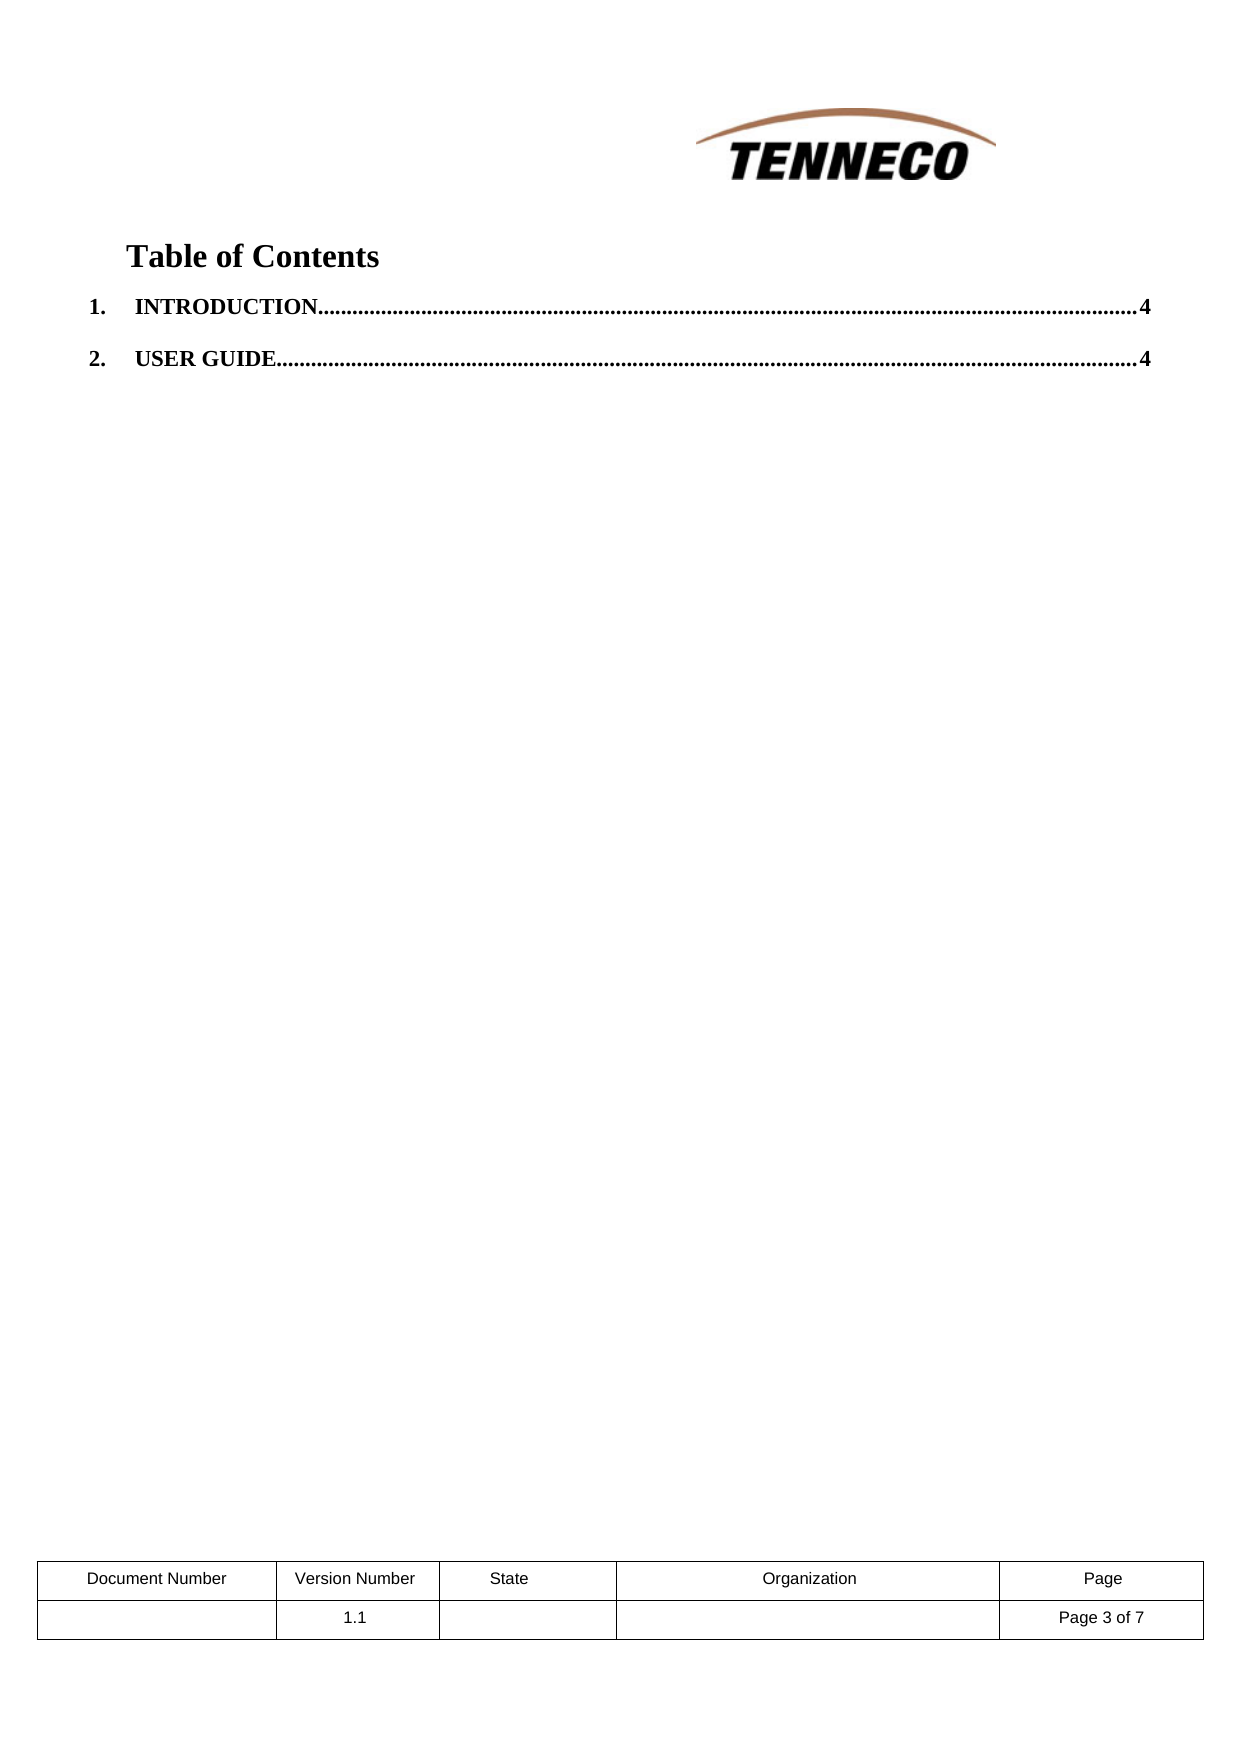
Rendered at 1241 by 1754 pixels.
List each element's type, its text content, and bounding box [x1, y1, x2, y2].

text 2. User Guide 4 [89, 344, 1152, 371]
picture [696, 108, 996, 180]
text 1. Introduction 4 [89, 293, 1152, 319]
text Table of Contents [126, 236, 1152, 274]
